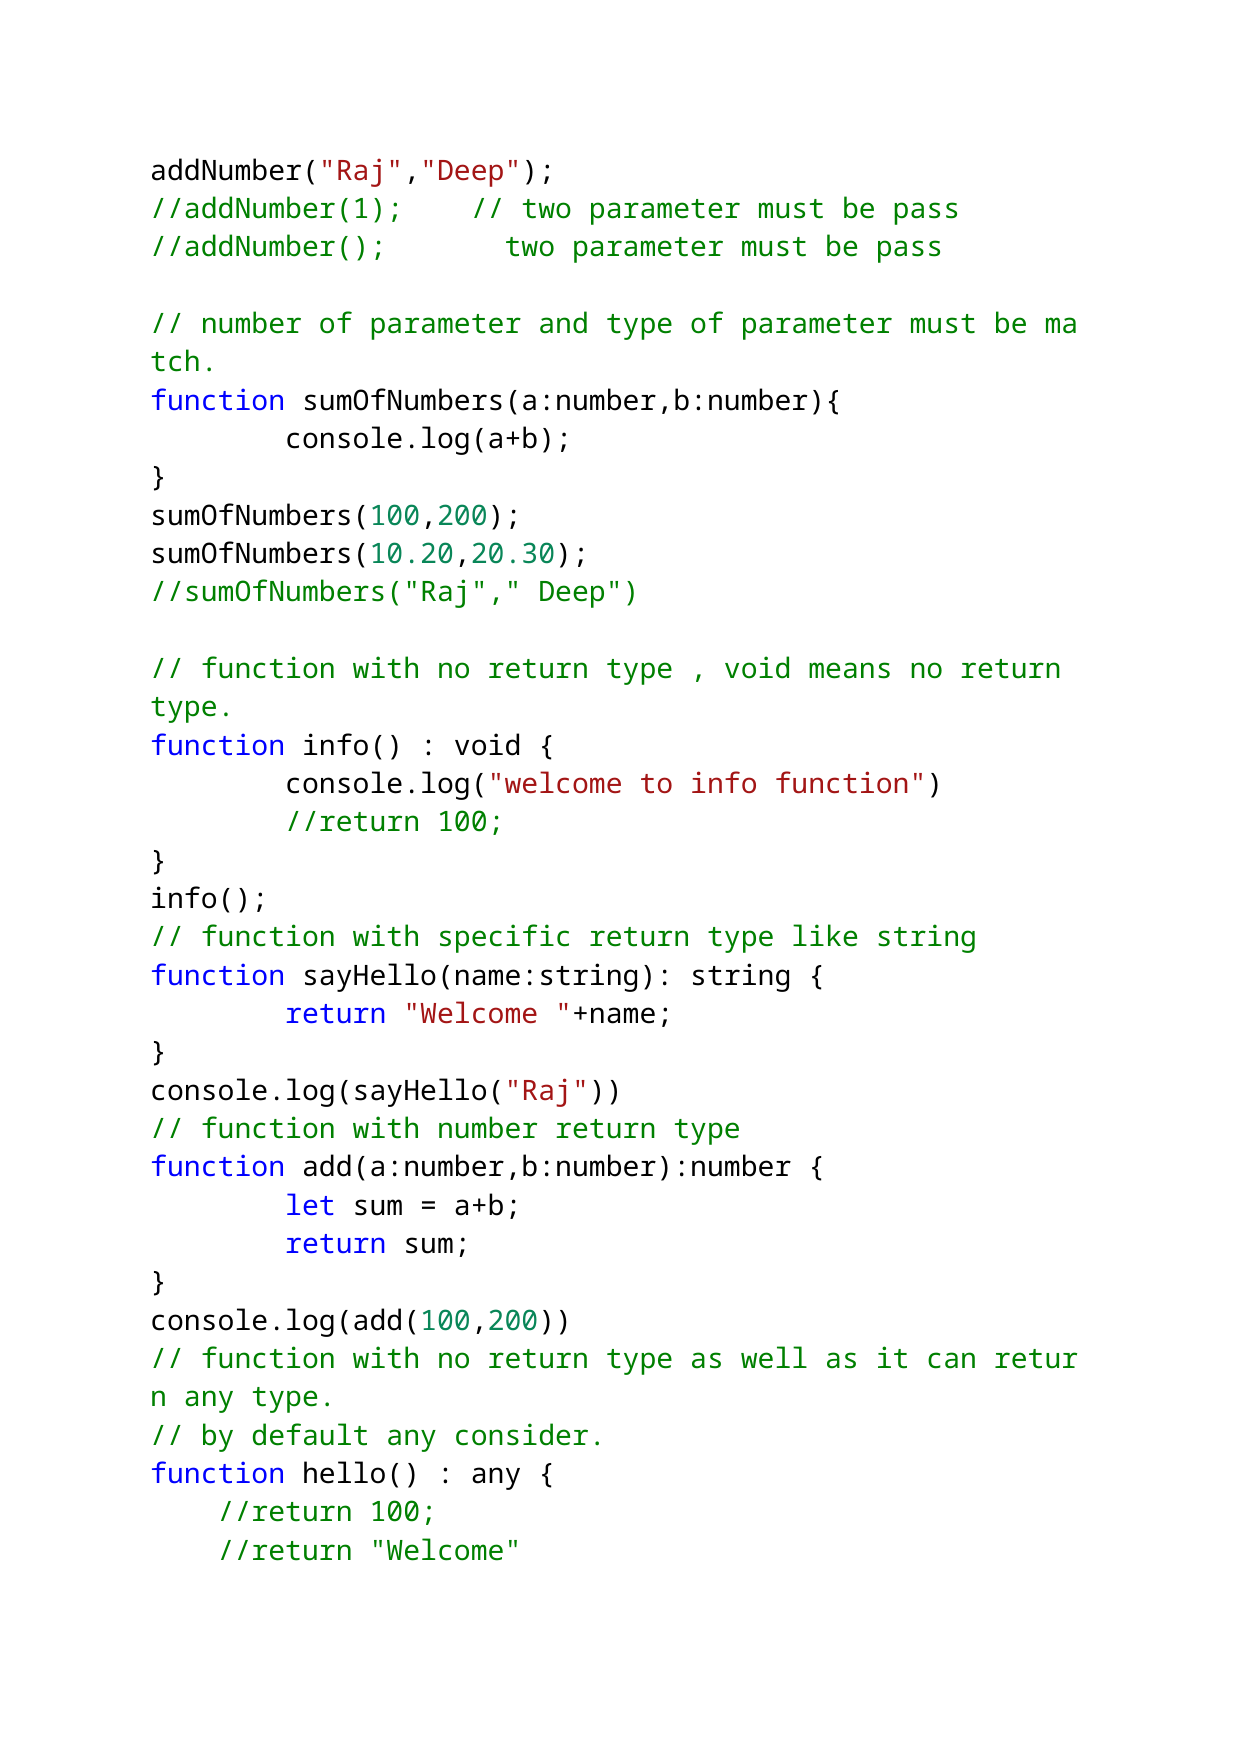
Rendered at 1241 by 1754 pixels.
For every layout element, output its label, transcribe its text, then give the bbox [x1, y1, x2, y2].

text function sayHello(name:string): string { [150, 955, 1090, 993]
text } [150, 840, 1090, 878]
text function info() : void { [150, 725, 1090, 763]
text //addNumber(1); // two parameter must be pass [150, 188, 1090, 227]
text function hello() : any { [150, 1453, 1090, 1492]
text // by default any consider. [150, 1415, 1090, 1453]
text //return "Welcome" [150, 1530, 1090, 1568]
text } [150, 457, 1090, 495]
text return sum; [150, 1223, 1090, 1262]
text // function with no return type as well as it can return any type. [150, 1338, 1090, 1415]
text //return 100; [150, 802, 1090, 840]
text //sumOfNumbers("Raj"," Deep") [150, 572, 1090, 610]
text function add(a:number,b:number):number { [150, 1147, 1090, 1185]
text } [150, 1262, 1090, 1300]
text sumOfNumbers(10.20,20.30); [150, 533, 1090, 572]
text } [150, 1032, 1090, 1070]
text // function with no return type , void means no return type. [150, 648, 1090, 725]
text console.log(add(100,200)) [150, 1300, 1090, 1338]
text return "Welcome "+name; [150, 993, 1090, 1032]
text console.log(sayHello("Raj")) [150, 1070, 1090, 1108]
text console.log("welcome to info function") [150, 763, 1090, 802]
text sumOfNumbers(100,200); [150, 495, 1090, 533]
text addNumber("Raj","Deep"); [150, 150, 1090, 188]
text //return 100; [150, 1492, 1090, 1530]
text info(); [150, 878, 1090, 917]
text // function with specific return type like string [150, 917, 1090, 955]
text function sumOfNumbers(a:number,b:number){ [150, 380, 1090, 418]
text console.log(a+b); [150, 418, 1090, 457]
text //addNumber(); two parameter must be pass [150, 227, 1090, 265]
text // number of parameter and type of parameter must be match. [150, 303, 1090, 380]
text // function with number return type [150, 1108, 1090, 1147]
text let sum = a+b; [150, 1185, 1090, 1223]
